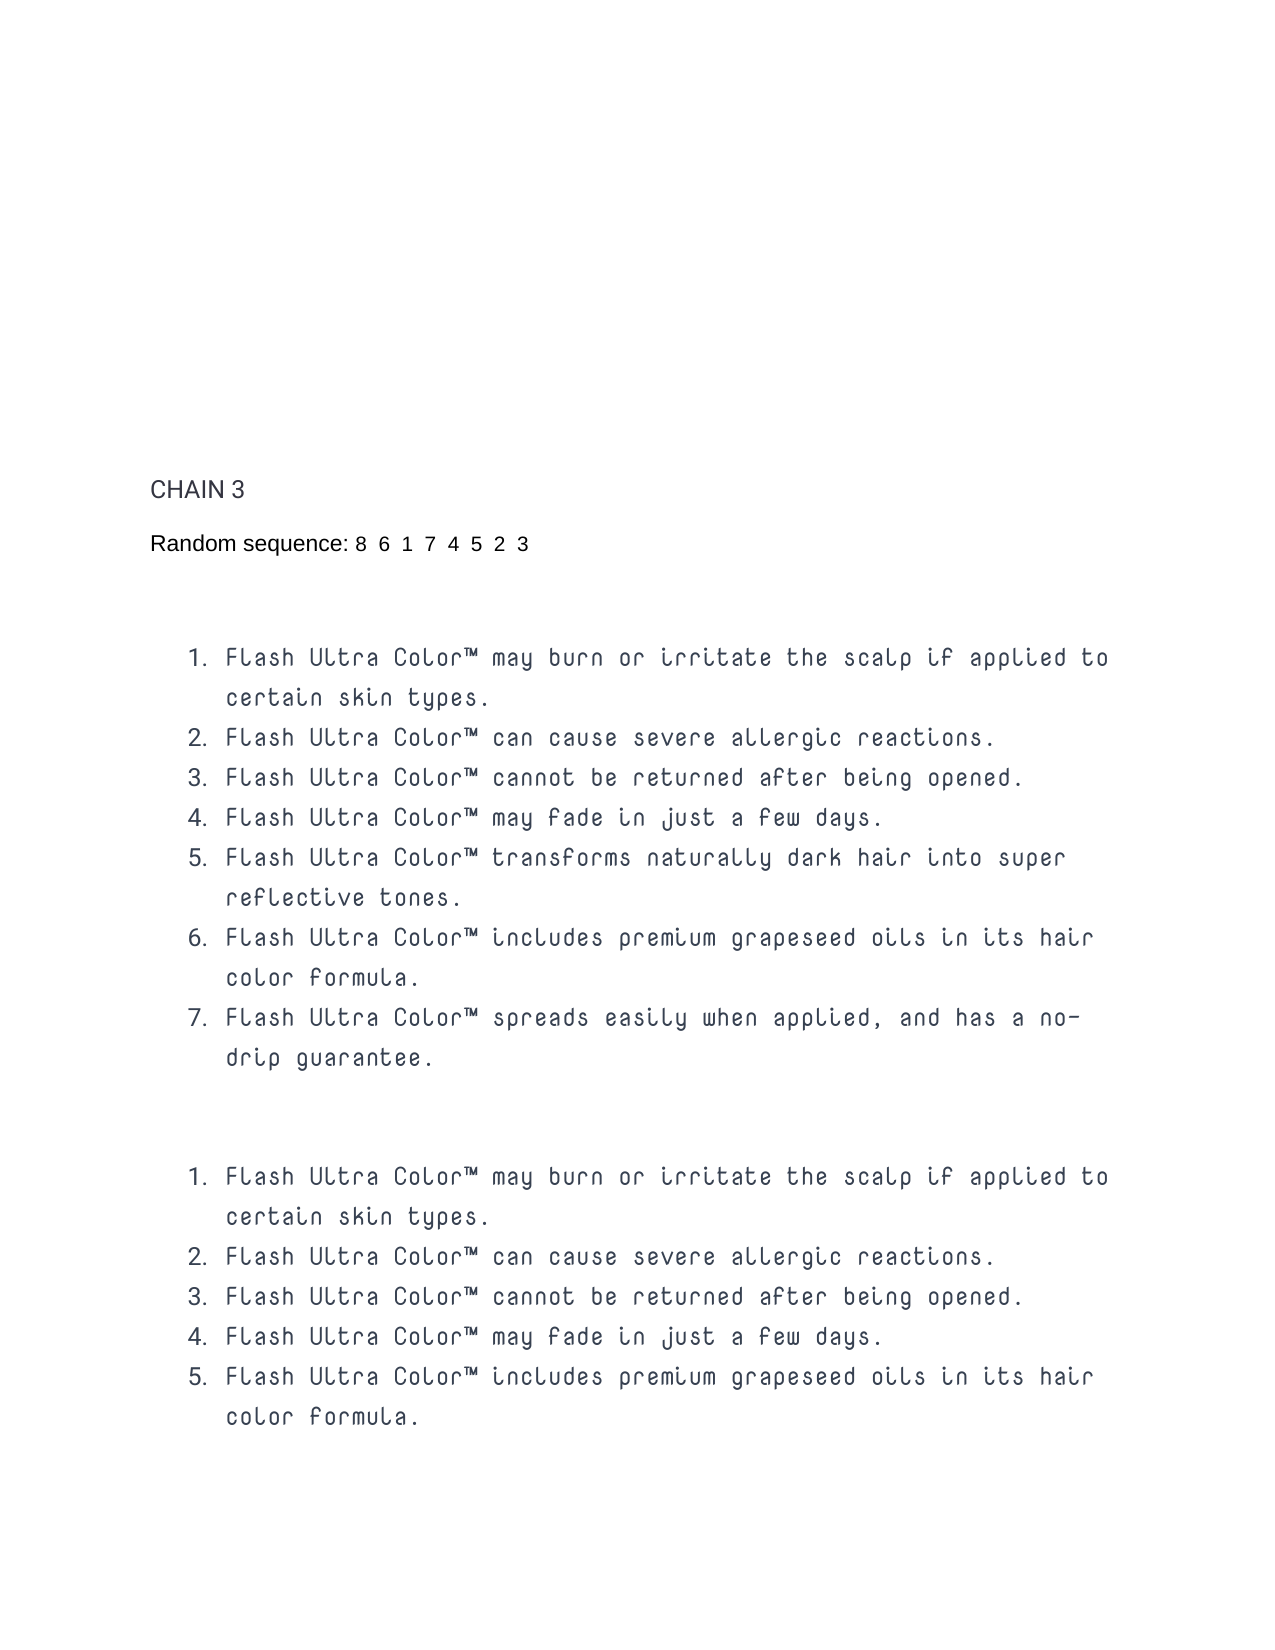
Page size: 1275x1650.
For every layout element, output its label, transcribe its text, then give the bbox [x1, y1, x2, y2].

list Flash Ultra Color™ can cause severe allergic reactions. [187, 719, 1125, 754]
list Flash Ultra Color™ can cause severe allergic reactions. [187, 1239, 1125, 1273]
list Flash Ultra Color™ spreads easily when applied, and has a no-drip guarantee. [187, 999, 1125, 1074]
list Flash Ultra Color™ may burn or irritate the scalp if applied to certain skin types. [187, 639, 1125, 714]
list Flash Ultra Color™ includes premium grapeseed oils in its hair color formula. [187, 919, 1125, 994]
list Flash Ultra Color™ cannot be returned after being opened. [187, 759, 1125, 794]
text Random sequence: 8 6 1 7 4 5 2 3 [150, 530, 1125, 556]
text CHAIN 3 [150, 476, 1125, 505]
list Flash Ultra Color™ includes premium grapeseed oils in its hair color formula. [187, 1359, 1125, 1433]
list Flash Ultra Color™ transforms naturally dark hair into super reflective tones. [187, 839, 1125, 914]
list Flash Ultra Color™ may burn or irritate the scalp if applied to certain skin types. [187, 1159, 1125, 1233]
list Flash Ultra Color™ cannot be returned after being opened. [187, 1279, 1125, 1313]
list Flash Ultra Color™ may fade in just a few days. [187, 799, 1125, 834]
list Flash Ultra Color™ may fade in just a few days. [187, 1319, 1125, 1353]
